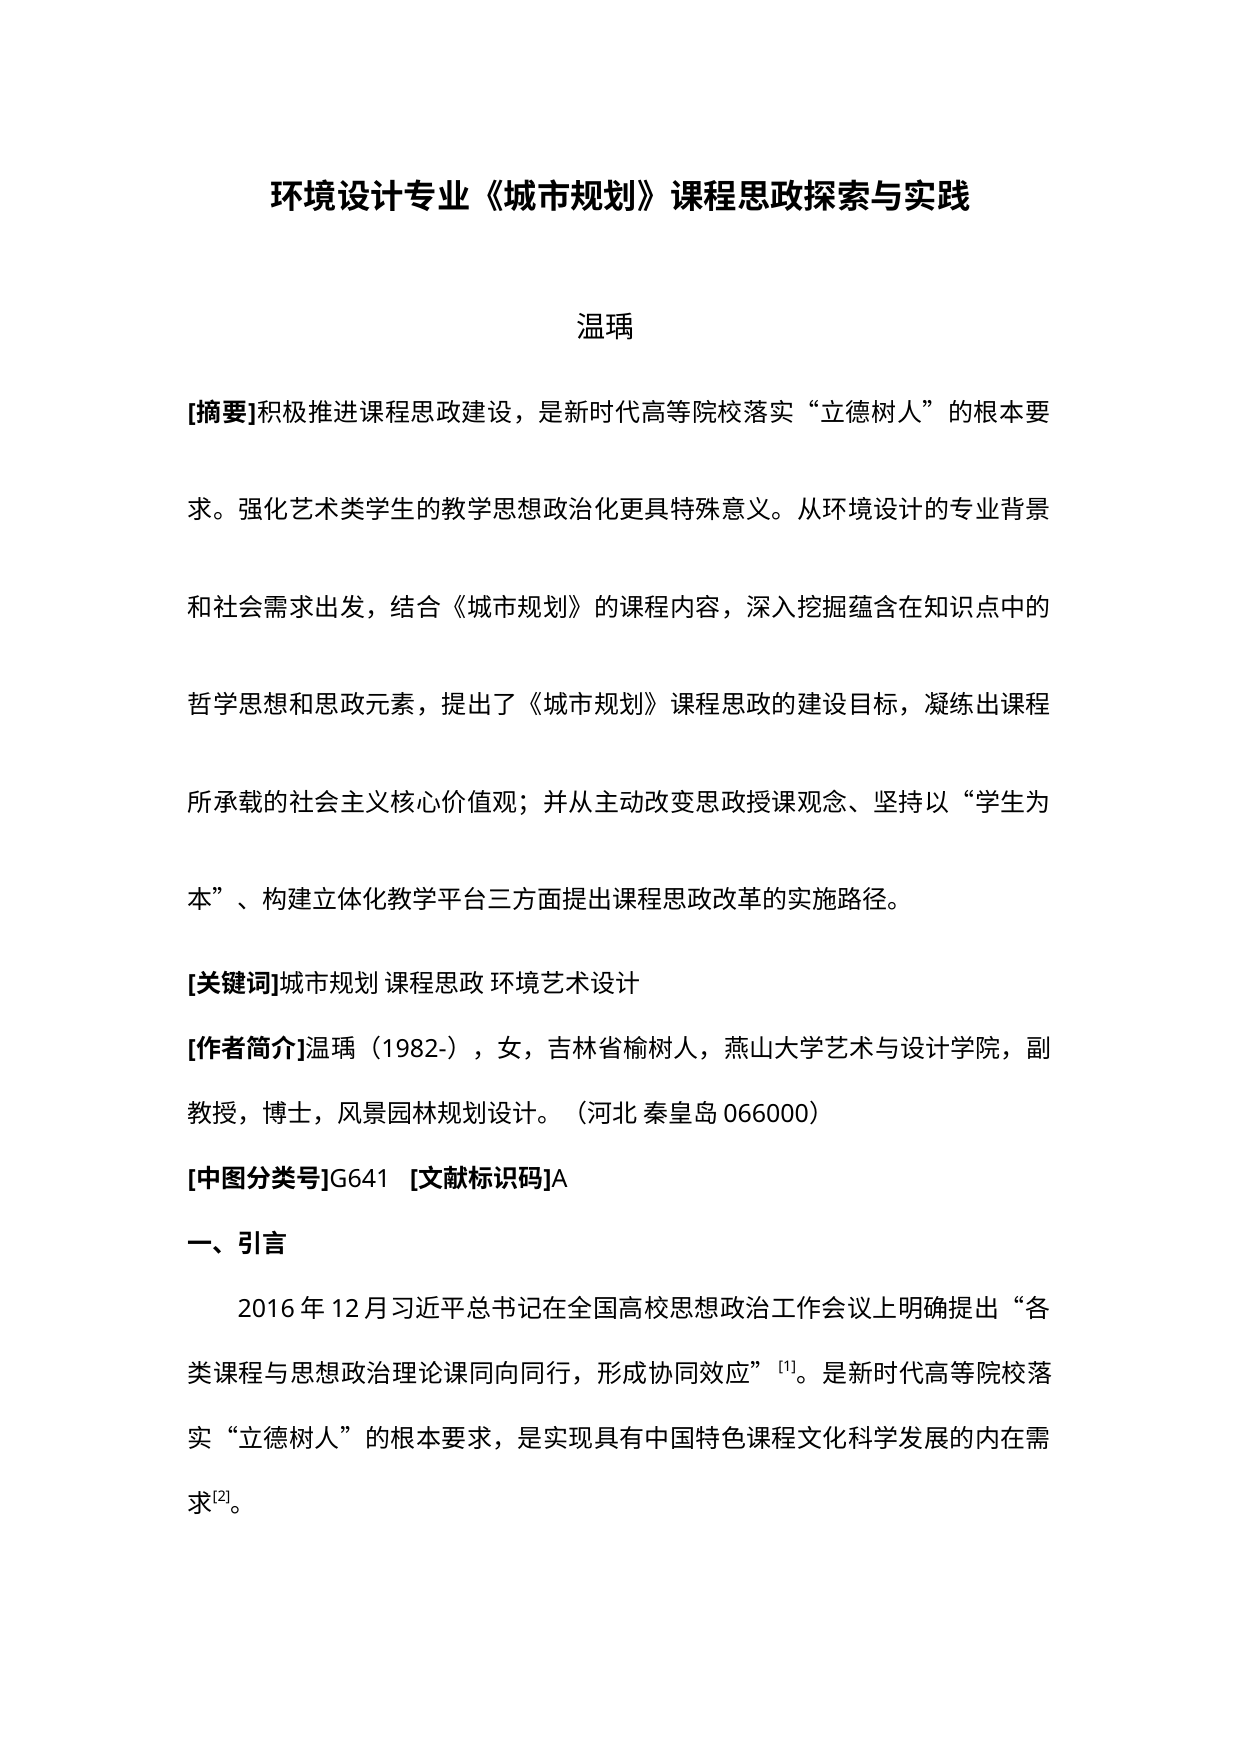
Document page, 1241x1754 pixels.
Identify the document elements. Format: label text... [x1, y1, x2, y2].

text [关键词]城市规划 课程思政 环境艺术设计 [187, 949, 1053, 1014]
text 2016年12月习近平总书记在全国高校思想政治工作会议上明确提出“各类课程与思想政治理论课同向同行，形成协同效应”[1]。是新时代高等院校落实“立德树人”的根本要求，是实现具有中国特色课程文化科学发展的内在需求[2]。 [187, 1274, 1053, 1534]
text [中图分类号]G641 [文献标识码]A [187, 1144, 1053, 1209]
text 环境设计专业《城市规划》课程思政探索与实践 [187, 162, 1053, 227]
text [摘要]积极推进课程思政建设，是新时代高等院校落实“立德树人”的根本要求。强化艺术类学生的教学思想政治化更具特殊意义。从环境设计的专业背景和社会需求出发，结合《城市规划》的课程内容，深入挖掘蕴含在知识点中的哲学思想和思政元素，提出了《城市规划》课程思政的建设目标，凝练出课程所承载的社会主义核心价值观；并从主动改变思政授课观念、坚持以“学生为本”、构建立体化教学平台三方面提出课程思政改革的实施路径。 [187, 378, 1053, 931]
text [作者简介]温瑀（1982-），女，吉林省榆树人，燕山大学艺术与设计学院，副教授，博士，风景园林规划设计。（河北 秦皇岛066000） [187, 1014, 1053, 1144]
text 一、引言 [187, 1209, 1053, 1274]
text 温瑀 [187, 292, 1023, 357]
